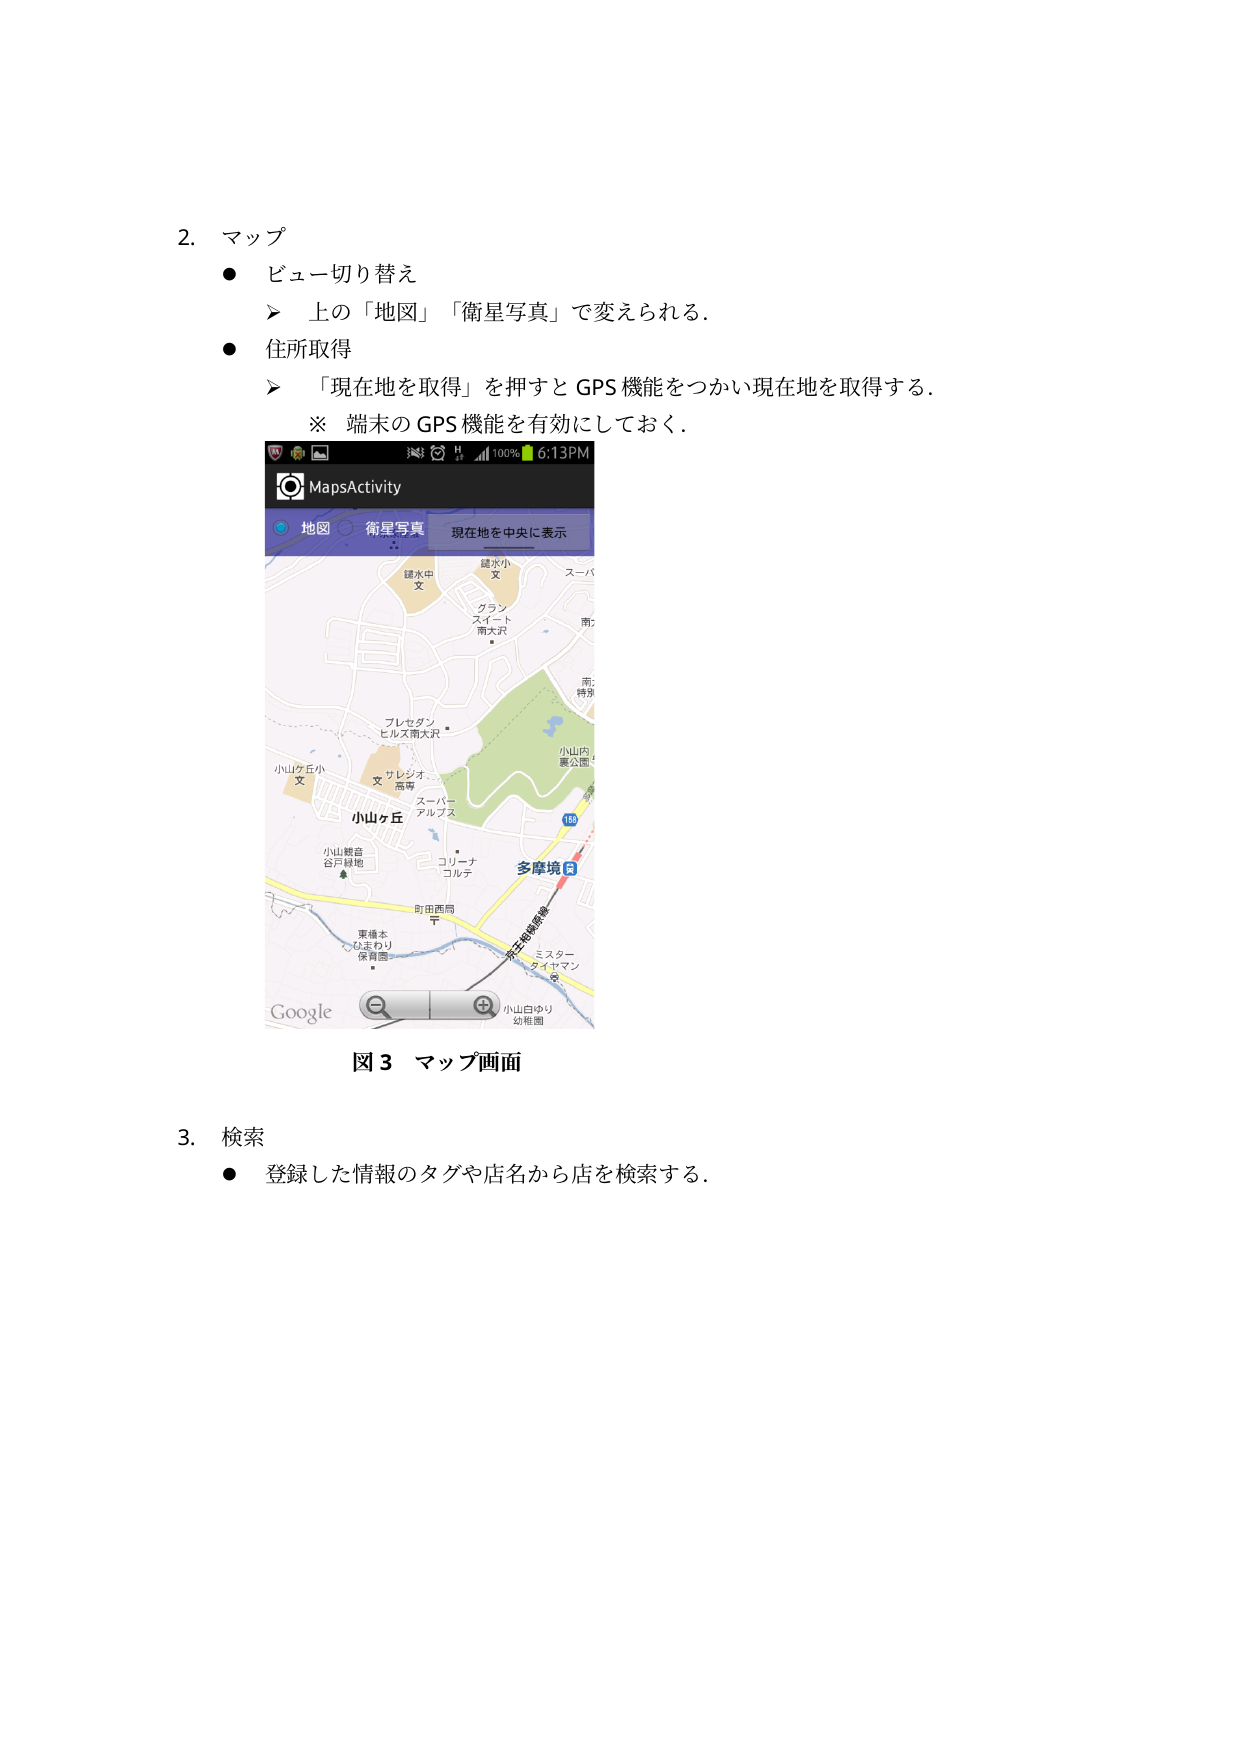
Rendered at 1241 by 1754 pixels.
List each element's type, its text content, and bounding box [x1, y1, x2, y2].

text 図 3 マップ画面 [265, 1042, 1063, 1079]
list 上の「地図」「衛星写真」で変えられる． [265, 292, 1063, 329]
list 端末のGPS機能を有効にしておく． [308, 404, 1063, 442]
list ビュー切り替え [221, 254, 1063, 292]
picture [264, 441, 595, 1029]
list マップ [177, 217, 1063, 254]
list 住所取得 [221, 329, 1063, 367]
list 検索 [177, 1117, 1063, 1154]
list 「現在地を取得」を押すとGPS機能をつかい現在地を取得する． [265, 367, 1063, 404]
list 登録した情報のタグや店名から店を検索する． [221, 1154, 1063, 1192]
